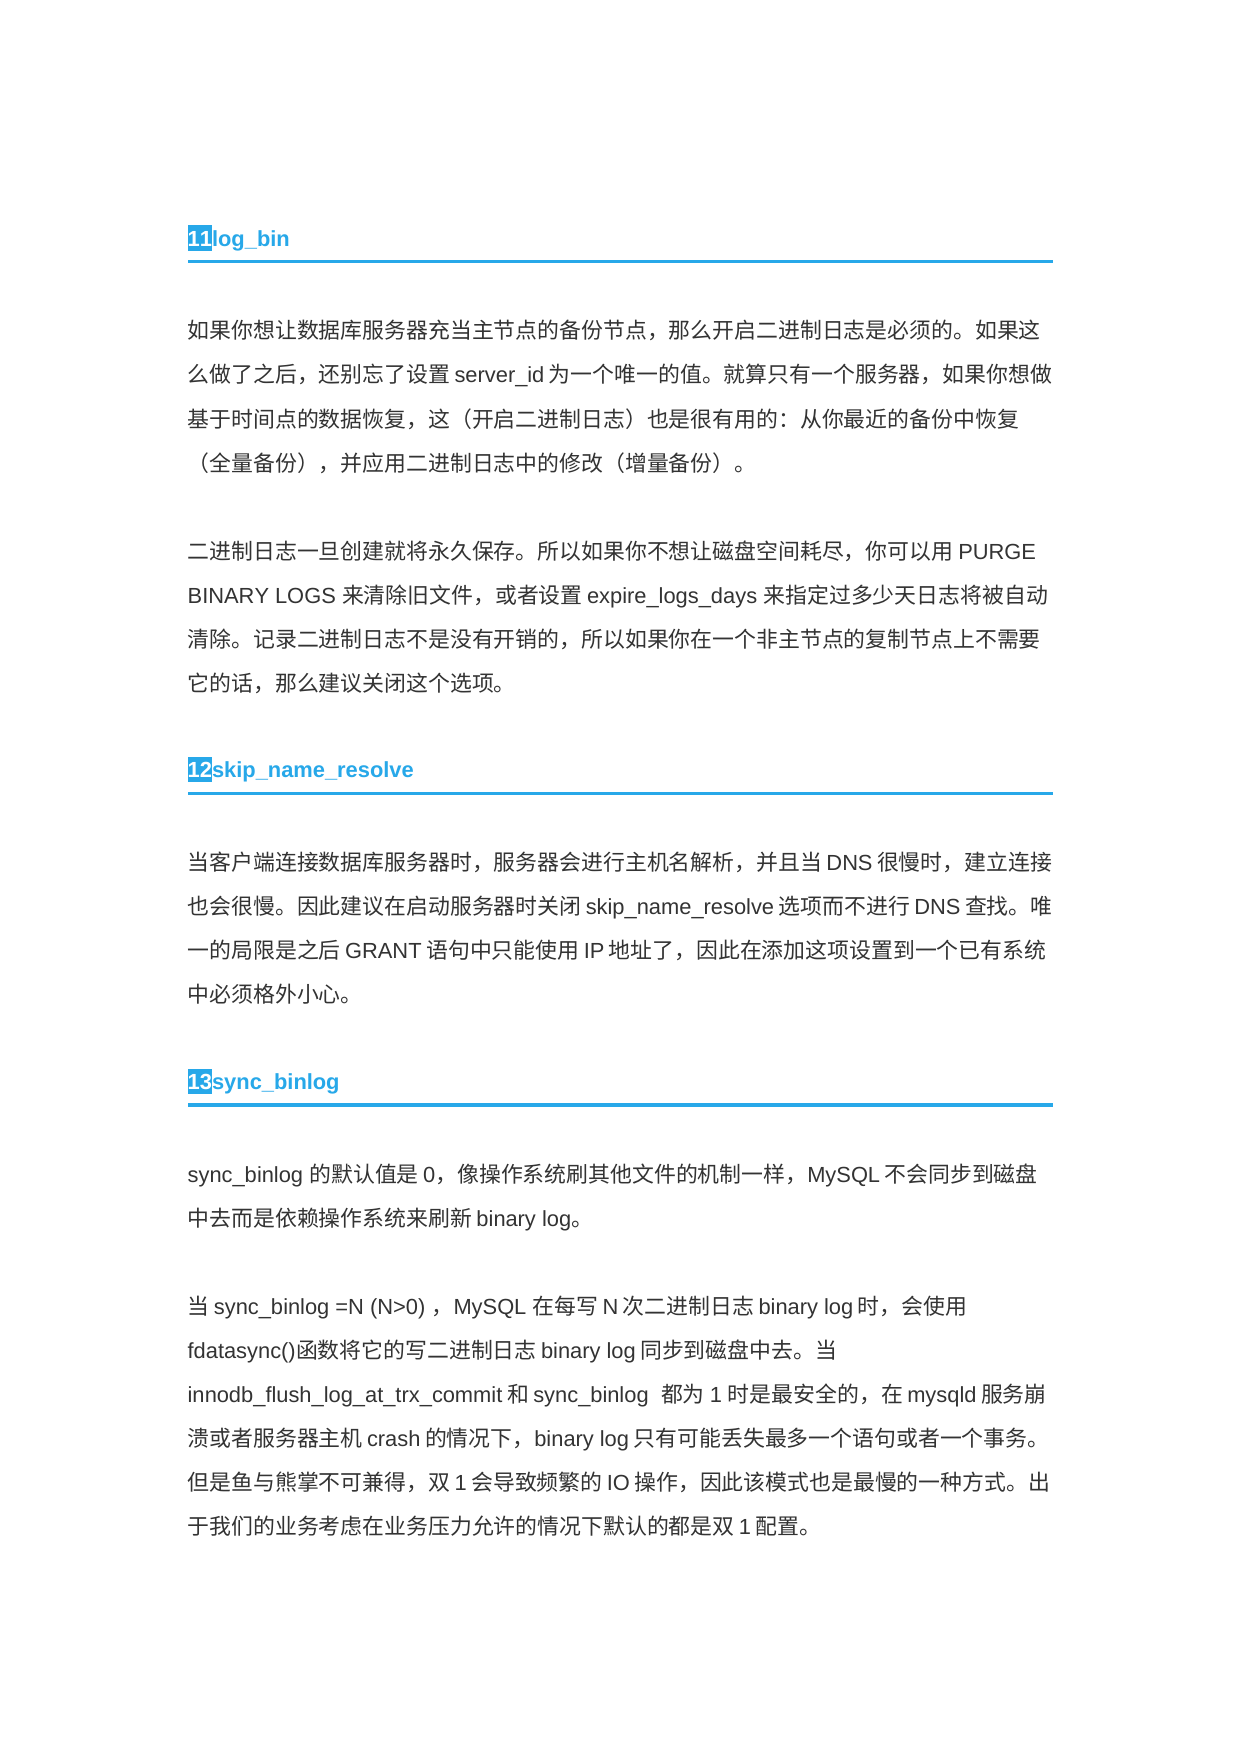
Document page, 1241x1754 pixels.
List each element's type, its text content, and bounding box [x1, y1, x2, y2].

text 二进制日志一旦创建就将永久保存。所以如果你不想让磁盘空间耗尽，你可以用 PURGE BINARY LOGS 来清除旧文件，或者设置expire_logs_days 来指定过多少天日志将被自动清除。记录二进制日志不是没有开销的，所以如果你在一个非主节点的复制节点上不需要它的话，那么建议关闭这个选项。 [187, 528, 1053, 704]
text 13sync_binlog [187, 1059, 1053, 1107]
text 当sync_binlog =N (N>0) ，MySQL 在每写N次二进制日志binary log时，会使用fdatasync()函数将它的写二进制日志binary log同步到磁盘中去。当innodb_flush_log_at_trx_commit和sync_binlog 都为 1 时是最安全的，在mysqld服务崩溃或者服务器主机crash的情况下，binary log只有可能丢失最多一个语句或者一个事务。但是鱼与熊掌不可兼得，双1会导致频繁的IO操作，因此该模式也是最慢的一种方式。出于我们的业务考虑在业务压力允许的情况下默认的都是双1配置。 [187, 1283, 1053, 1547]
text 当客户端连接数据库服务器时，服务器会进行主机名解析，并且当DNS很慢时，建立连接也会很慢。因此建议在启动服务器时关闭skip_name_resolve选项而不进行DNS查找。唯一的局限是之后GRANT语句中只能使用IP地址了，因此在添加这项设置到一个已有系统中必须格外小心。 [187, 839, 1053, 1015]
text 12skip_name_resolve [187, 748, 1053, 795]
text 11log_bin [187, 216, 1053, 263]
text 如果你想让数据库服务器充当主节点的备份节点，那么开启二进制日志是必须的。如果这么做了之后，还别忘了设置server_id为一个唯一的值。就算只有一个服务器，如果你想做基于时间点的数据恢复，这（开启二进制日志）也是很有用的：从你最近的备份中恢复（全量备份），并应用二进制日志中的修改（增量备份）。 [187, 307, 1053, 483]
text sync_binlog 的默认值是0，像操作系统刷其他文件的机制一样，MySQL不会同步到磁盘中去而是依赖操作系统来刷新binary log。 [187, 1151, 1053, 1239]
